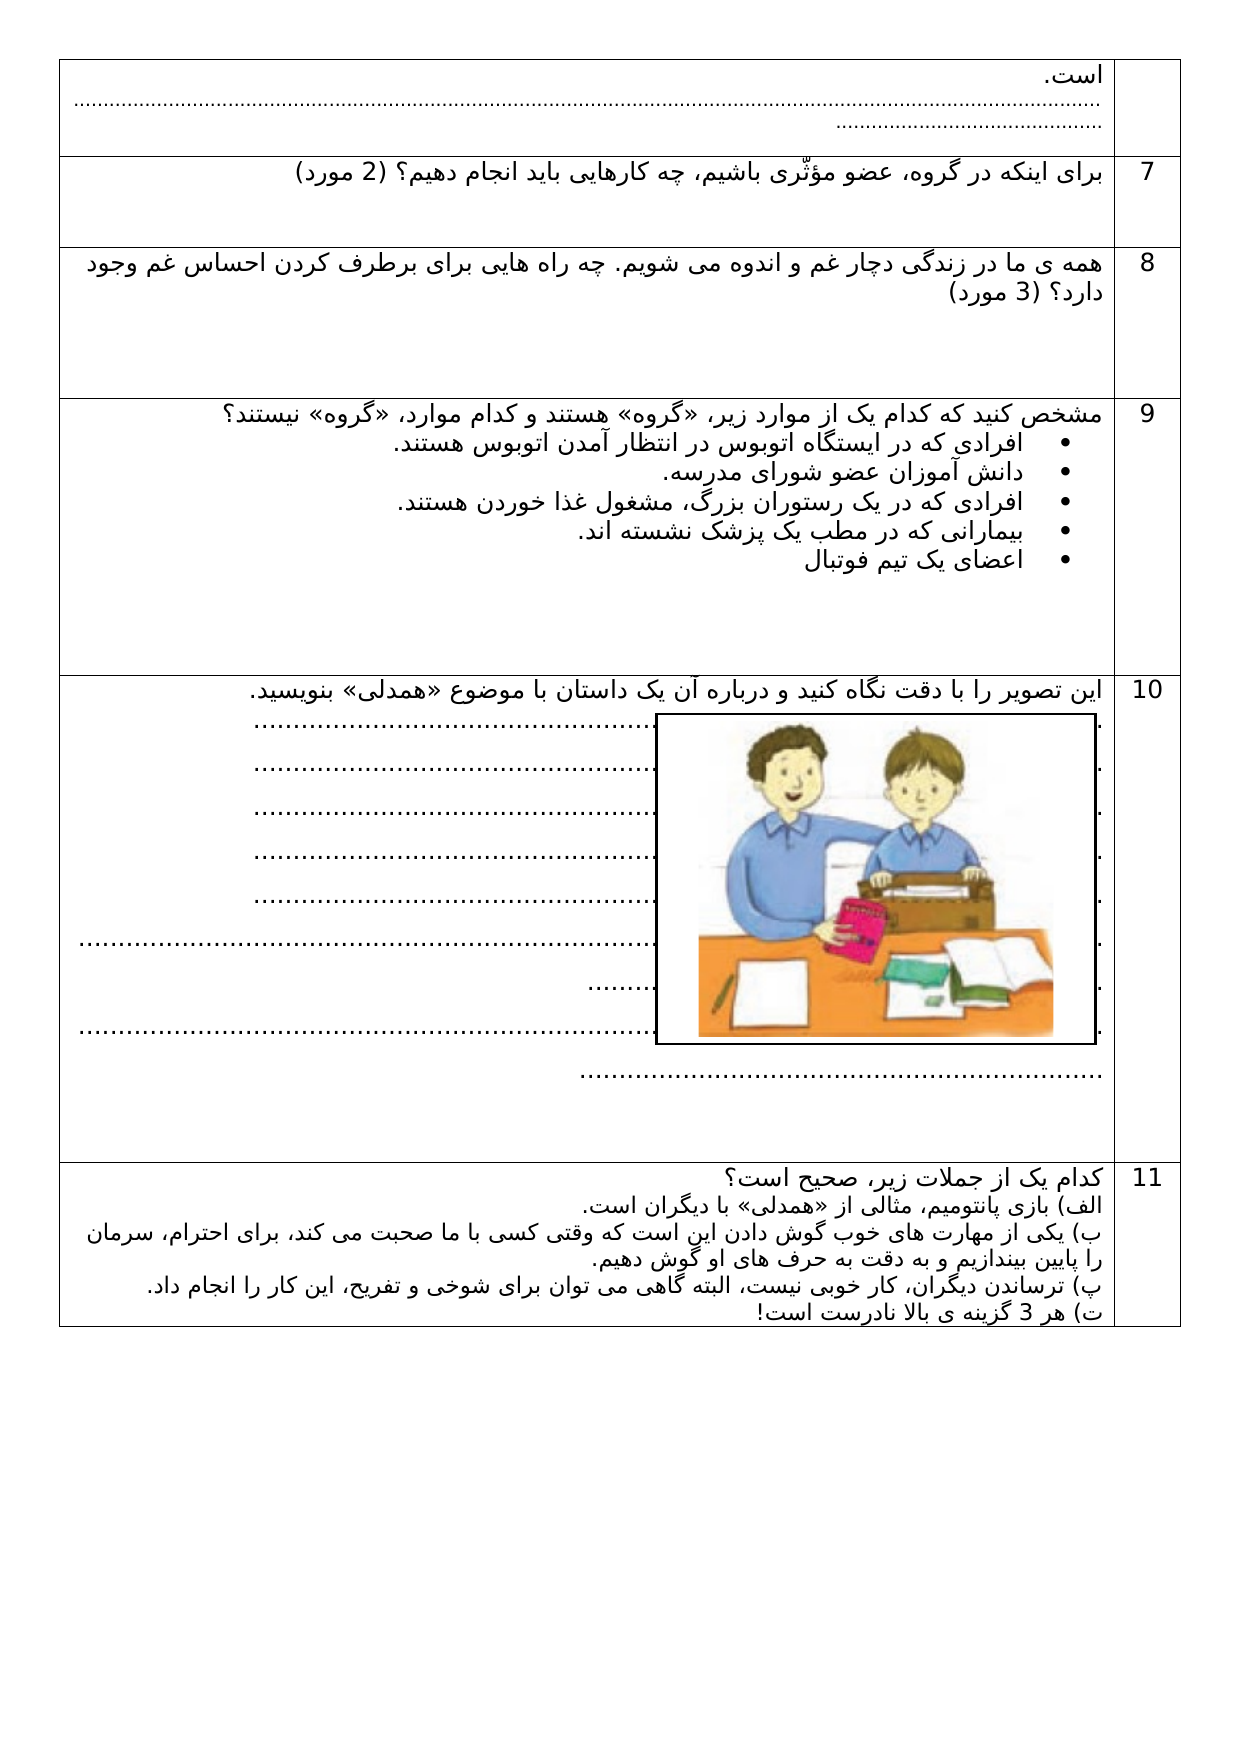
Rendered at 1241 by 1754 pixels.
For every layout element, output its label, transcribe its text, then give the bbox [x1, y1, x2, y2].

table_cell همه ی ما در زندگی دچار غم و اندوه می شویم. چه راه هایی برای برطرف کردن احساس غم وجود دارد؟ (3 مورد) [60, 248, 1114, 398]
table_cell کدام یک از جملات زیر، صحیح است؟ الف) بازی پانتومیم، مثالی از «همدلی» با دیگران است. ب) یکی از مهارت های خوب گوش دادن این است که وقتی کسی با ما صحبت می کند، برای احترام، سرمان را پایین بیندازیم و به دقت به حرف های او گوش دهیم. پ) ترساندن دیگران، کار خوبی نیست، البته گاهی می توان برای شوخی و تفریح، این کار را انجام داد. ت) هر 3 گزینه ی بالا نادرست است! [60, 1163, 1114, 1326]
picture [698, 721, 1054, 1037]
table_cell 8 [1115, 248, 1180, 398]
table_cell برای اینکه در گروه، عضو مؤثّری باشیم، چه کارهایی باید انجام دهیم؟ (2 مورد) [60, 157, 1114, 247]
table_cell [60, 60, 1114, 156]
table_cell 9 [1115, 399, 1180, 675]
table_cell 6 [1115, 60, 1180, 156]
table_cell 10 [1115, 676, 1180, 1162]
table_cell 11 [1115, 1163, 1180, 1326]
table_cell مشخص کنید که کدام یک از موارد زیر، «گروه» هستند و کدام موارد، «گروه» نیستند؟ افرادی که در ایستگاه اتوبوس در انتظار آمدن اتوبوس هستند. دانش آموزان عضو شورای مدرسه. افرادی که در یک رستوران بزرگ، مشغول غذا خوردن هستند. بیمارانی که در مطب یک پزشک نشسته اند. اعضای یک تیم فوتبال [60, 399, 1114, 675]
table_cell این تصویر را با دقت نگاه کنید و درباره آن یک داستان با موضوع «همدلی» بنویسید. ........................................................................................................... ........................................................................................................... ........................................................................................................... ........................................................................................................... ........................................................................................................... .................................................................................................................................................................................................. ................................................................................................................................................................................................... [60, 676, 1114, 1162]
table_cell 7 [1115, 157, 1180, 247]
